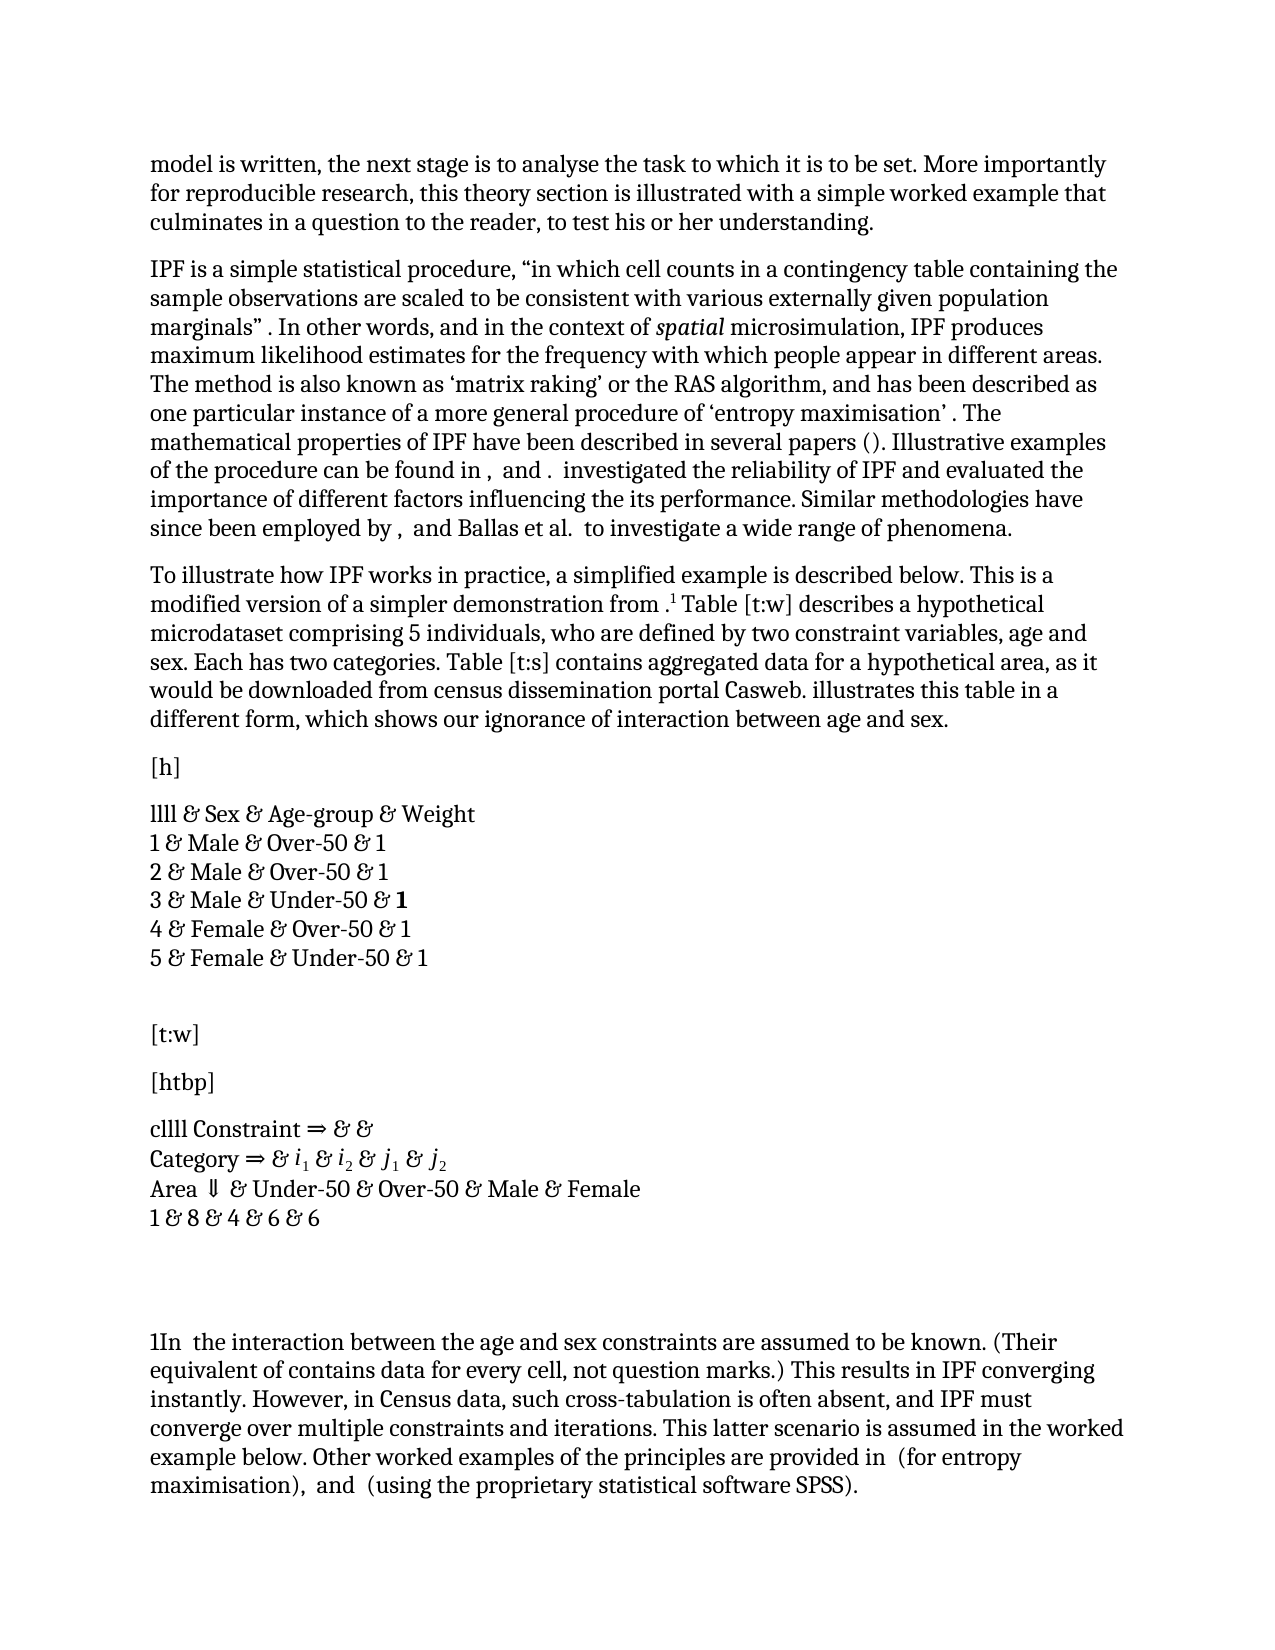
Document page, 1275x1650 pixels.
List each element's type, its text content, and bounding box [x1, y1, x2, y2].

text To illustrate how IPF works in practice, a simplified example is described below. This is a modified version of a simpler demonstration from . Table [t:w] describes a hypothetical microdataset comprising 5 individuals, who are defined by two constraint variables, age and sex. Each has two categories. Table [t:s] contains aggregated data for a hypothetical area, as it would be downloaded from census dissemination portal Casweb. illustrates this table in a different form, which shows our ignorance of interaction between age and sex. [150, 561, 1125, 734]
text [h] [150, 752, 1125, 781]
text IPF is a simple statistical procedure, “in which cell counts in a contingency table containing the sample observations are scaled to be consistent with various externally given population marginals” . In other words, and in the context of spatial microsimulation, IPF produces maximum likelihood estimates for the frequency with which people appear in different areas. The method is also known as ‘matrix raking’ or the RAS algorithm, and has been described as one particular instance of a more general procedure of ‘entropy maximisation’ . The mathematical properties of IPF have been described in several papers (). Illustrative examples of the procedure can be found in , and . investigated the reliability of IPF and evaluated the importance of different factors influencing the its performance. Similar methodologies have since been employed by , and Ballas et al. to investigate a wide range of phenomena. [150, 255, 1125, 542]
text llll & Sex & Age-group & Weight 1 & Male & Over-50 & 1 2 & Male & Over-50 & 1 3 & Male & Under-50 & 1 4 & Female & Over-50 & 1 5 & Female & Under-50 & 1 [150, 800, 1125, 1001]
text cllll Constraint & & Category & & & & Area & Under-50 & Over-50 & Male & Female 1 & 8 & 4 & 6 & 6 [150, 1115, 1125, 1261]
text [htbp] [150, 1067, 1125, 1096]
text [150, 150, 1125, 236]
text [t:w] [150, 1020, 1125, 1049]
